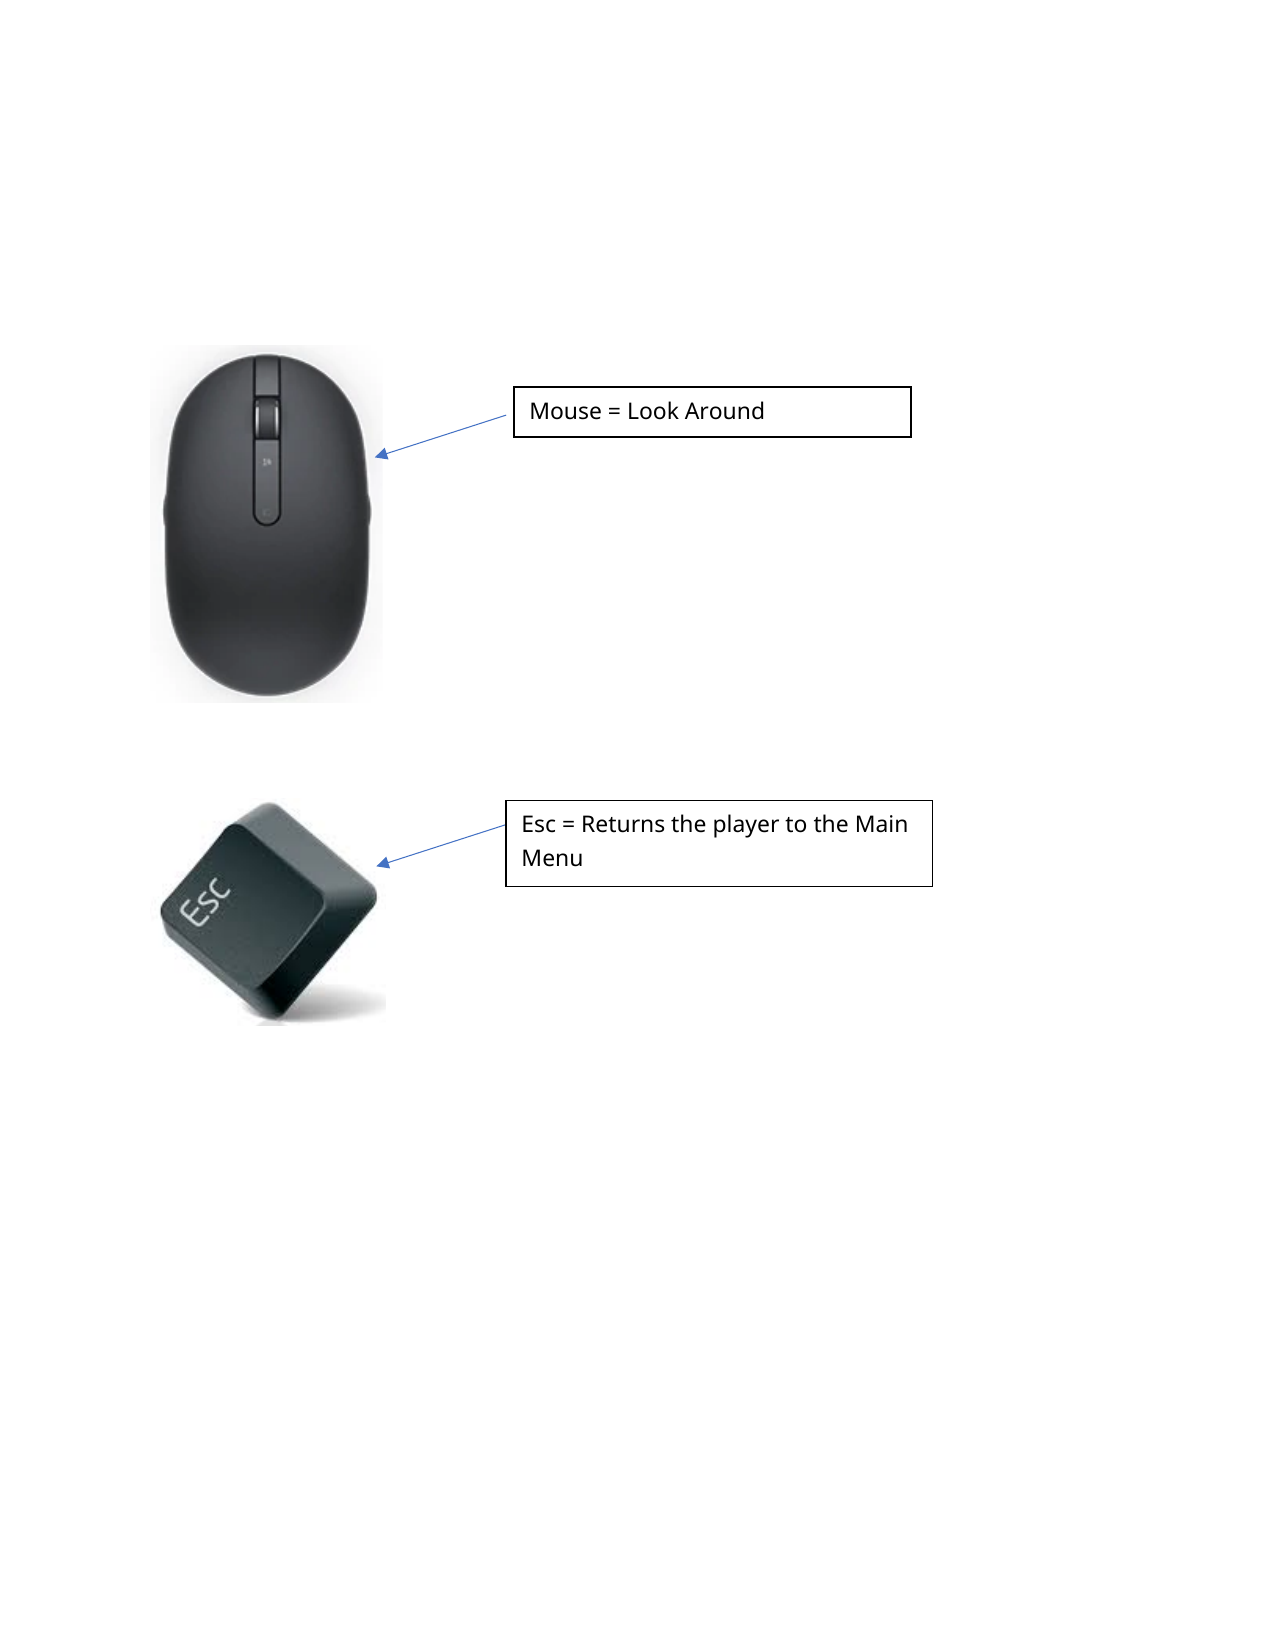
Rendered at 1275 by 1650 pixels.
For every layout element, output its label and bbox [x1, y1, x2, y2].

picture [150, 798, 386, 1026]
picture [150, 345, 383, 703]
